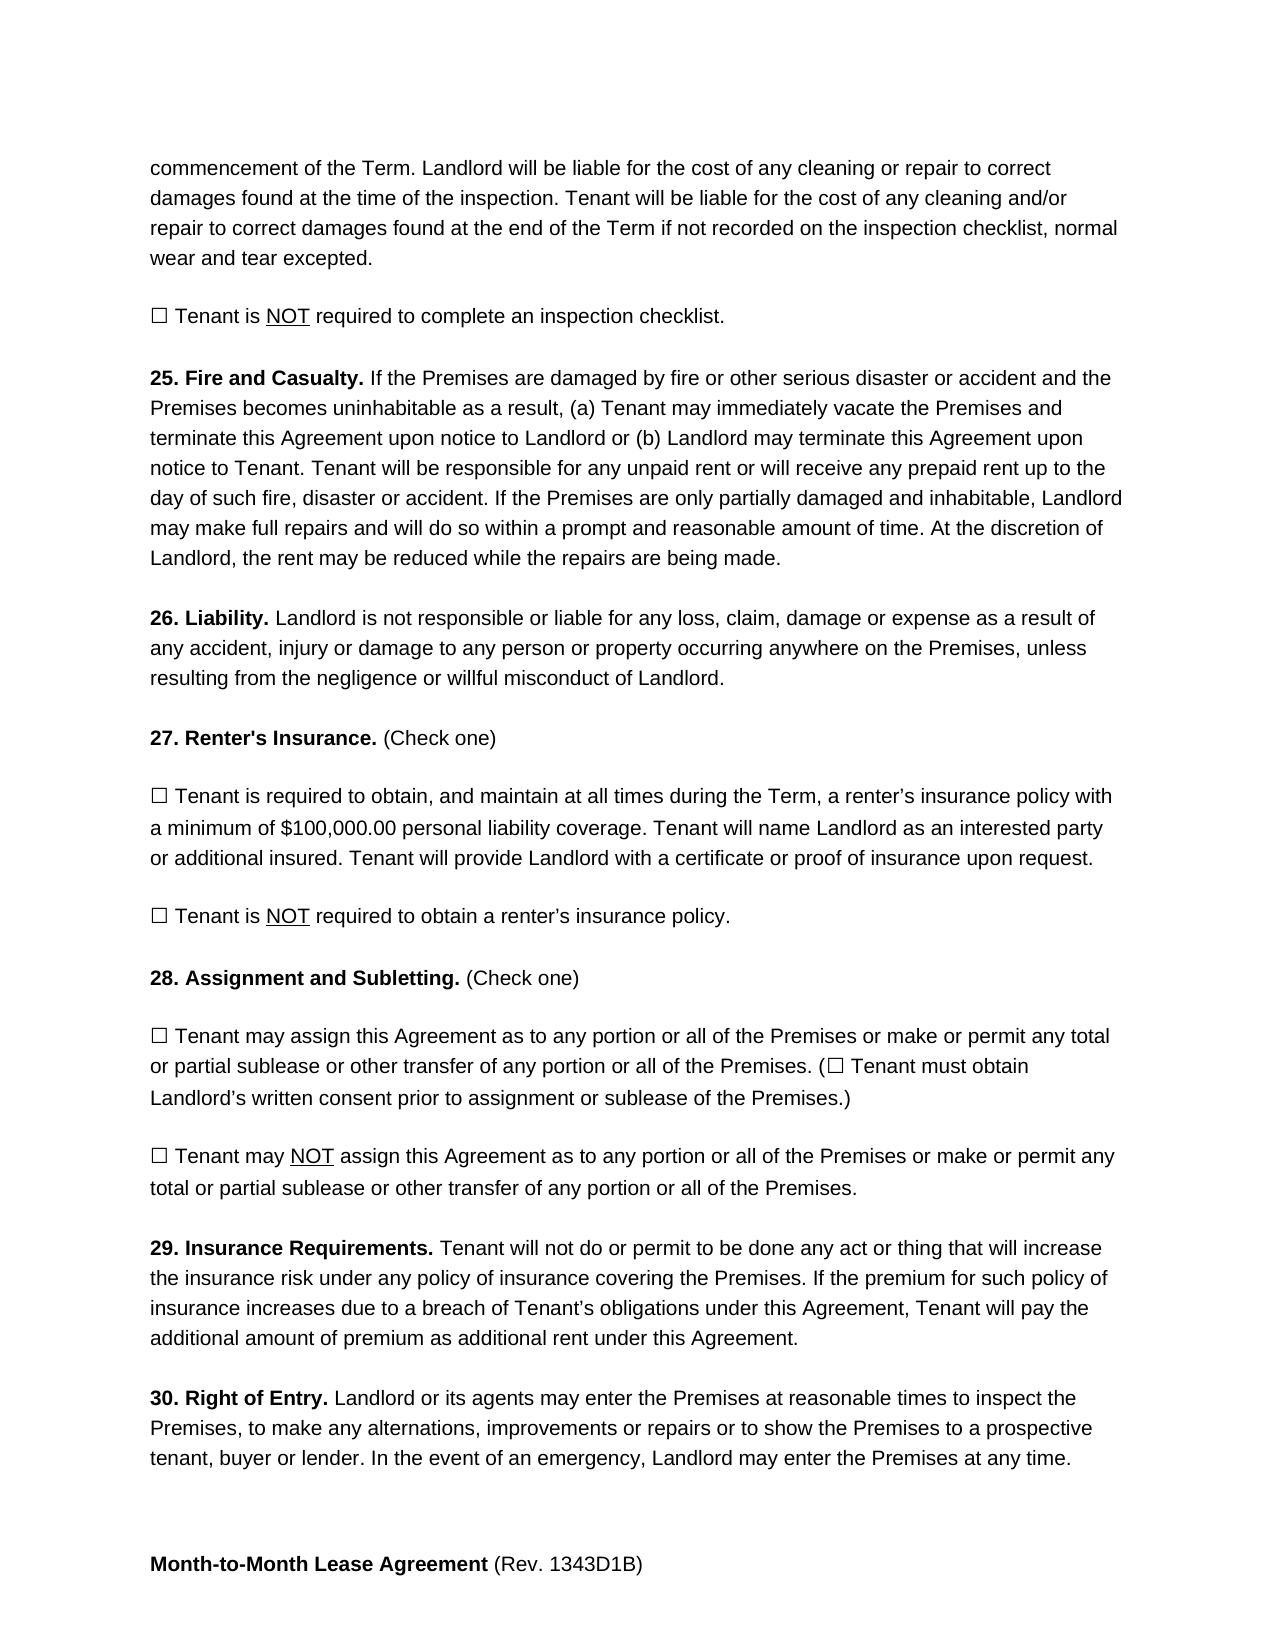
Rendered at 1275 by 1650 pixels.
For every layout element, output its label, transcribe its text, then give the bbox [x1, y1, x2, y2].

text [150, 150, 1125, 270]
text Tenant is NOT required to complete an inspection checklist. [150, 300, 1125, 330]
text 29. Insurance Requirements. Tenant will not do or permit to be done any act or thing that will increase the insurance risk under any policy of insurance covering the Premises. If the premium for such policy of insurance increases due to a breach of Tenant’s obligations under this Agreement, Tenant will pay the additional amount of premium as additional rent under this Agreement. [150, 1230, 1125, 1350]
text 25. Fire and Casualty. If the Premises are damaged by fire or other serious disaster or accident and the Premises becomes uninhabitable as a result, (a) Tenant may immediately vacate the Premises and terminate this Agreement upon notice to Landlord or (b) Landlord may terminate this Agreement upon notice to Tenant. Tenant will be responsible for any unpaid rent or will receive any prepaid rent up to the day of such fire, disaster or accident. If the Premises are only partially damaged and inhabitable, Landlord may make full repairs and will do so within a prompt and reasonable amount of time. At the discretion of Landlord, the rent may be reduced while the repairs are being made. [150, 360, 1125, 570]
text Tenant is NOT required to obtain a renter’s insurance policy. [150, 900, 1125, 930]
text Tenant may assign this Agreement as to any portion or all of the Premises or make or permit any total or partial sublease or other transfer of any portion or all of the Premises. ( Tenant must obtain Landlord’s written consent prior to assignment or sublease of the Premises.) [150, 1020, 1125, 1110]
text Tenant may NOT assign this Agreement as to any portion or all of the Premises or make or permit any total or partial sublease or other transfer of any portion or all of the Premises. [150, 1140, 1125, 1200]
text Tenant is required to obtain, and maintain at all times during the Term, a renter’s insurance policy with a minimum of $100,000.00 personal liability coverage. Tenant will name Landlord as an interested party or additional insured. Tenant will provide Landlord with a certificate or proof of insurance upon request. [150, 780, 1125, 870]
text 30. Right of Entry. Landlord or its agents may enter the Premises at reasonable times to inspect the Premises, to make any alternations, improvements or repairs or to show the Premises to a prospective tenant, buyer or lender. In the event of an emergency, Landlord may enter the Premises at any time. [150, 1380, 1125, 1470]
text 28. Assignment and Subletting. (Check one) [150, 960, 1125, 990]
text 26. Liability. Landlord is not responsible or liable for any loss, claim, damage or expense as a result of any accident, injury or damage to any person or property occurring anywhere on the Premises, unless resulting from the negligence or willful misconduct of Landlord. [150, 600, 1125, 690]
text 27. Renter's Insurance. (Check one) [150, 720, 1125, 750]
